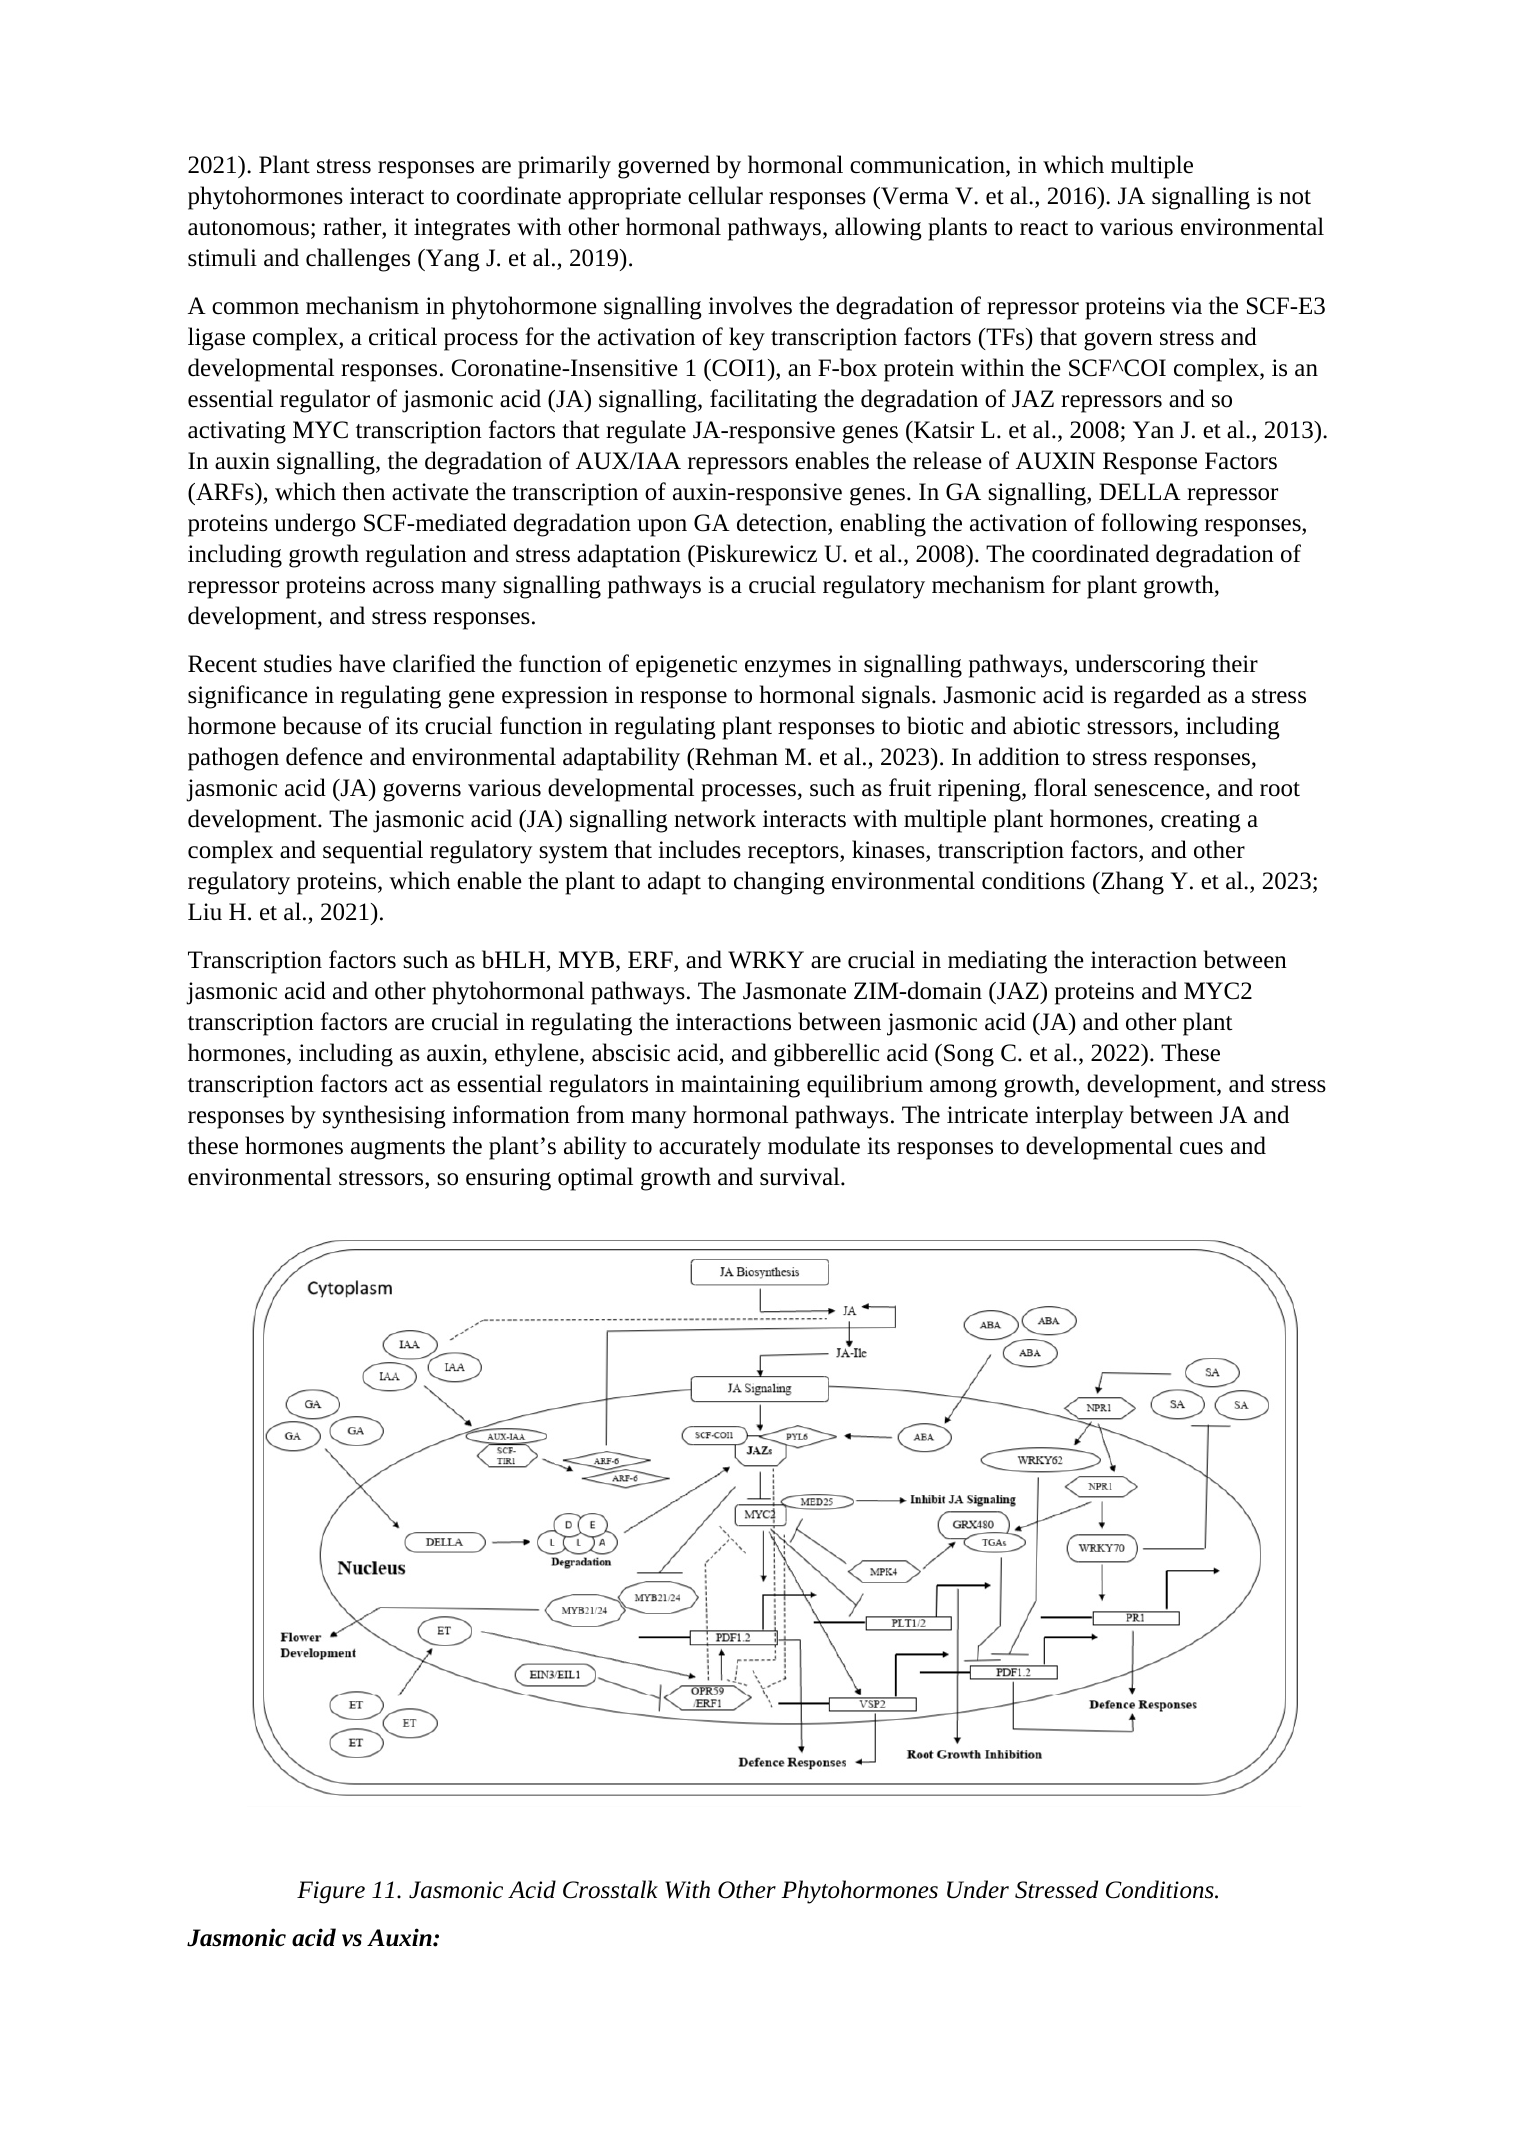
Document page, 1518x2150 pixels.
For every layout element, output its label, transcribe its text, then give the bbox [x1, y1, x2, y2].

text A common mechanism in phytohormone signalling involves the degradation of repressor proteins via the SCF-E3 ligase complex, a critical process for the activation of key transcription factors (TFs) that govern stress and developmental responses. Coronatine-Insensitive 1 (COI1), an F-box protein within the SCF^COI complex, is an essential regulator of jasmonic acid (JA) signalling, facilitating the degradation of JAZ repressors and so activating MYC transcription factors that regulate JA-responsive genes (Katsir L. et al., 2008; Yan J. et al., 2013). In auxin signalling, the degradation of AUX/IAA repressors enables the release of AUXIN Response Factors (ARFs), which then activate the transcription of auxin-responsive genes. In GA signalling, DELLA repressor proteins undergo SCF-mediated degradation upon GA detection, enabling the activation of following responses, including growth regulation and stress adaptation (Piskurewicz U. et al., 2008). The coordinated degradation of repressor proteins across many signalling pathways is a crucial regulatory mechanism for plant growth, development, and stress responses. [187, 291, 1330, 630]
text Figure 11. Jasmonic Acid Crosstalk With Other Phytohormones Under Stressed Conditions. [187, 1876, 1330, 1904]
text Recent studies have clarified the function of epigenetic enzymes in signalling pathways, underscoring their significance in regulating gene expression in response to hormonal signals. Jasmonic acid is regarded as a stress hormone because of its crucial function in regulating plant responses to biotic and abiotic stressors, including pathogen defence and environmental adaptability (Rehman M. et al., 2023). In addition to stress responses, jasmonic acid (JA) governs various developmental processes, such as fruit ripening, floral senescence, and root development. The jasmonic acid (JA) signalling network interacts with multiple plant hormones, creating a complex and sequential regulatory system that includes receptors, kinases, transcription factors, and other regulatory proteins, which enable the plant to adapt to changing environmental conditions (Zhang Y. et al., 2023; Liu H. et al., 2021). [187, 649, 1330, 926]
text Jasmonic acid vs Auxin: [187, 1923, 1330, 1952]
text Transcription factors such as bHLH, MYB, ERF, and WRKY are crucial in mediating the interaction between jasmonic acid and other phytohormonal pathways. The Jasmonate ZIM-domain (JAZ) proteins and MYC2 transcription factors are crucial in regulating the interactions between jasmonic acid (JA) and other plant hormones, including as auxin, ethylene, abscisic acid, and gibberellic acid (Song C. et al., 2022). These transcription factors act as essential regulators in maintaining equilibrium among growth, development, and stress responses by synthesising information from many hormonal pathways. The intricate interplay between JA and these hormones augments the plant’s ability to accurately modulate its responses to developmental cues and environmental stressors, so ensuring optimal growth and survival. [187, 945, 1330, 1191]
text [187, 150, 1330, 272]
picture [246, 1228, 1302, 1807]
